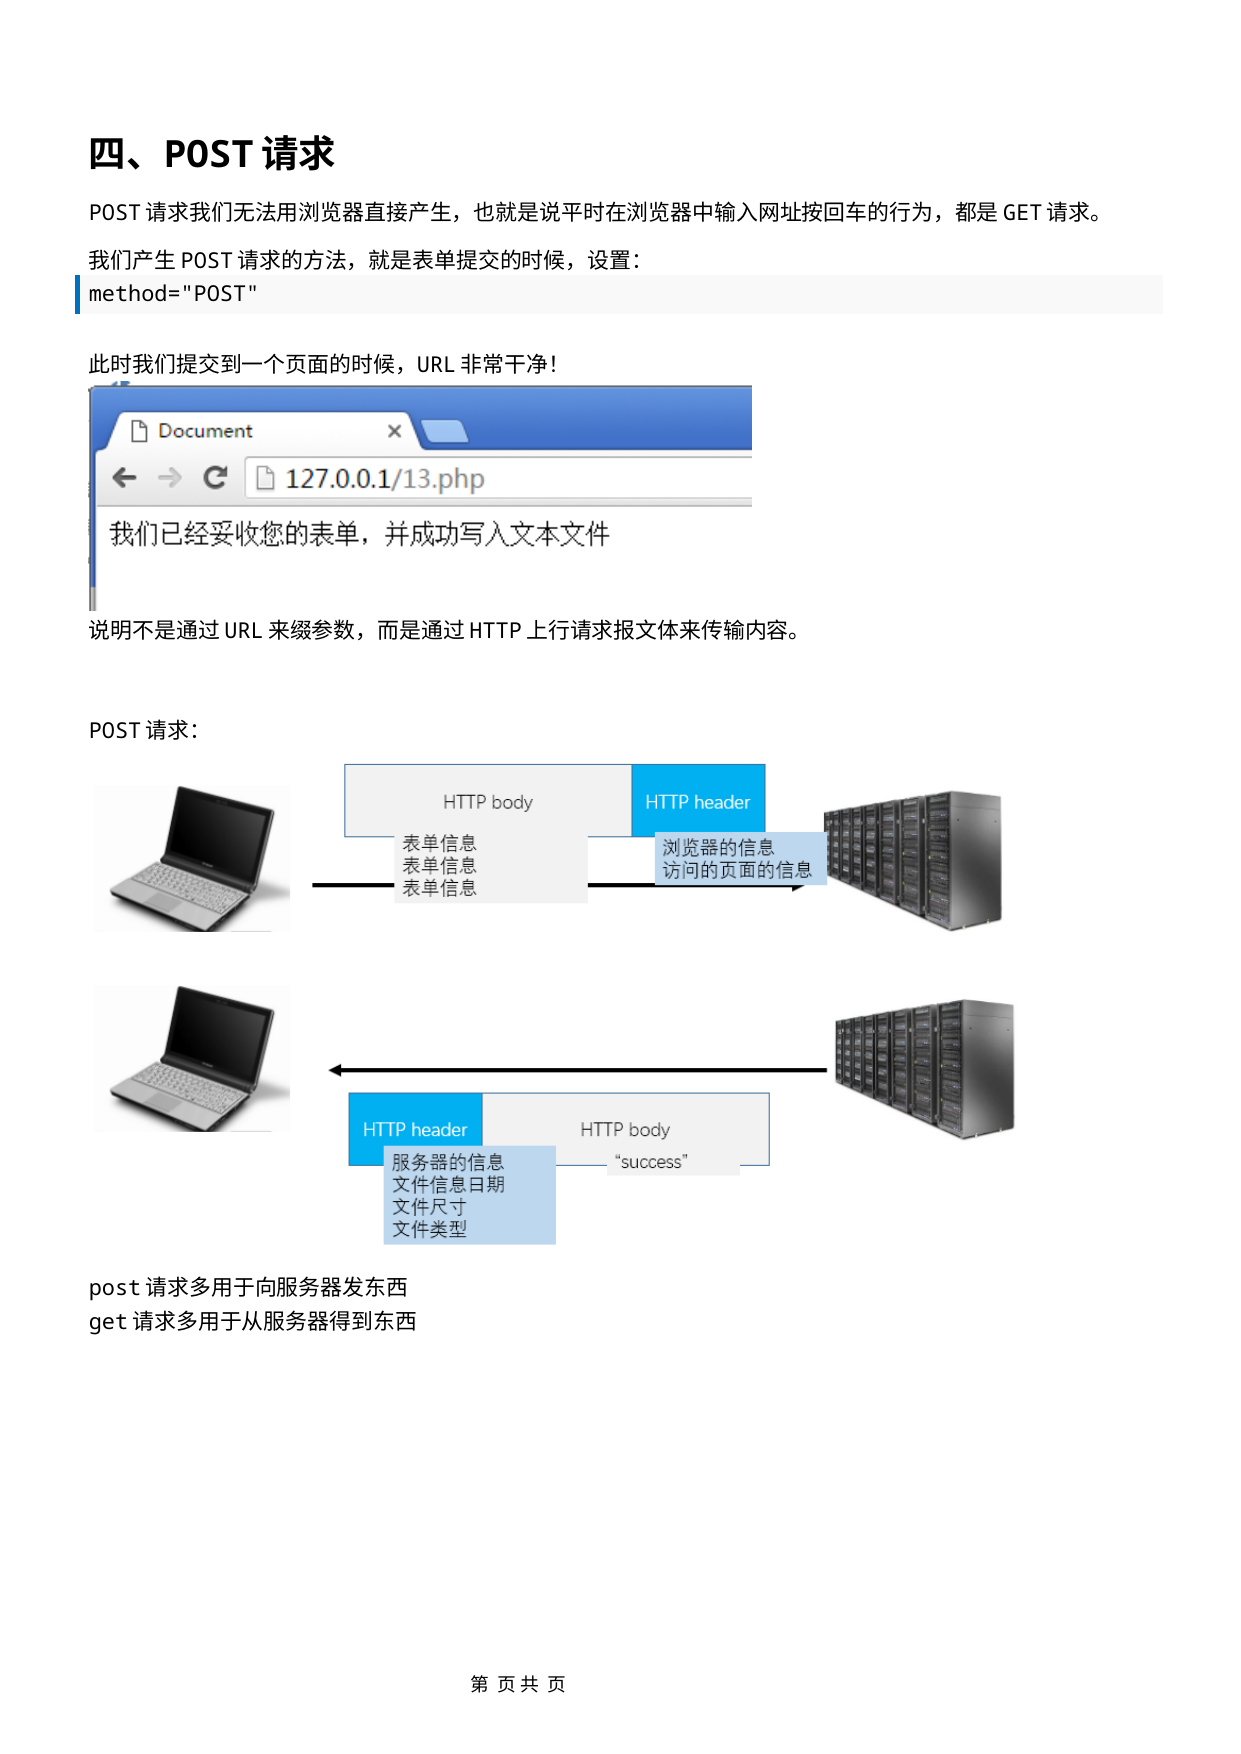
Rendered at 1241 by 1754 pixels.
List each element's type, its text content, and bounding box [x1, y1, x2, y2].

text 此时我们提交到一个页面的时候，URL非常干净！ [88, 347, 1152, 379]
text post请求多用于向服务器发东西 [88, 1269, 1152, 1301]
picture [88, 748, 1057, 1267]
text POST请求我们无法用浏览器直接产生，也就是说平时在浏览器中输入网址按回车的行为，都是GET请求。 [88, 195, 1152, 227]
text 我们产生POST请求的方法，就是表单提交的时候，设置： [88, 243, 1152, 275]
subtitle 四、POST请求 [88, 124, 1152, 179]
picture [88, 381, 752, 611]
text get请求多用于从服务器得到东西 [88, 1304, 1152, 1336]
table_header method="POST" [80, 275, 1163, 314]
text 说明不是通过URL来缀参数，而是通过HTTP上行请求报文体来传输内容。 [88, 613, 1152, 645]
text POST请求： [88, 713, 1152, 745]
